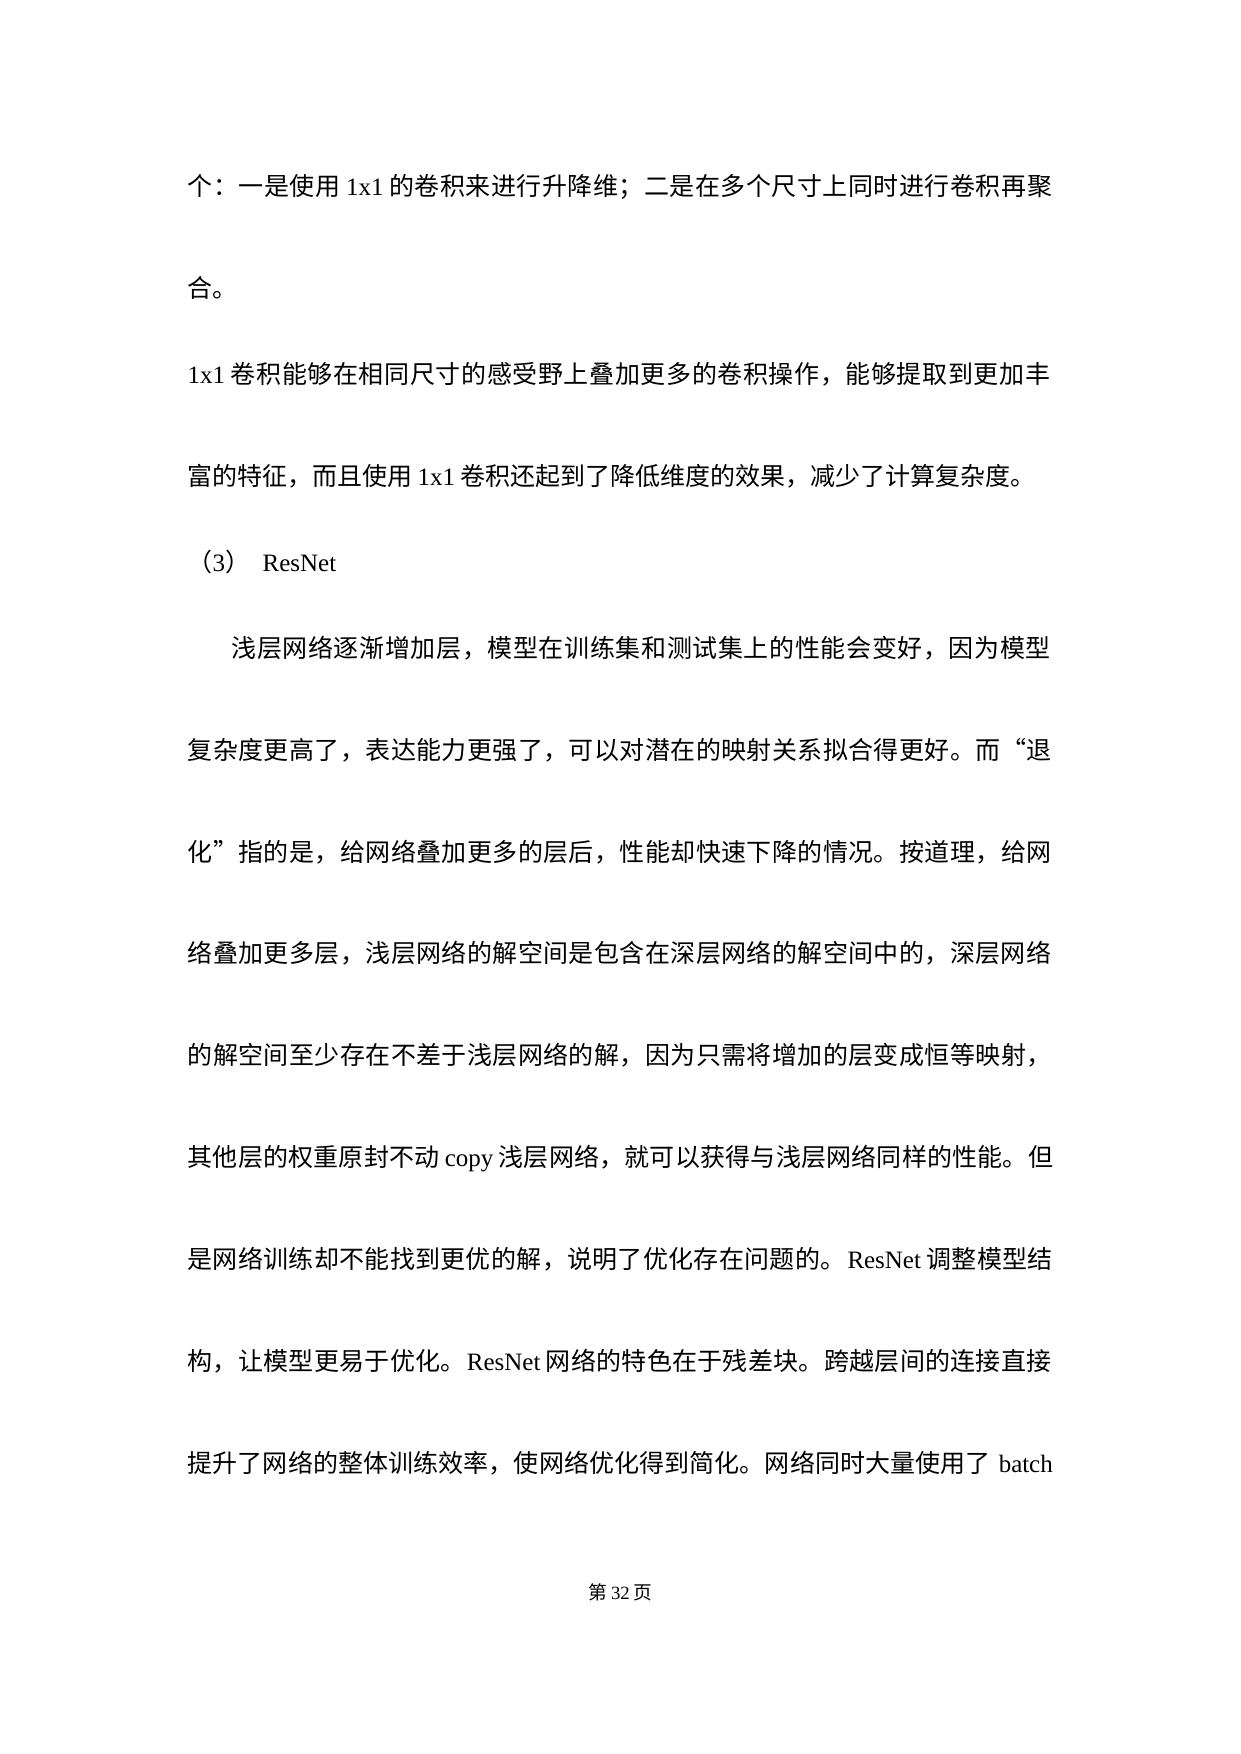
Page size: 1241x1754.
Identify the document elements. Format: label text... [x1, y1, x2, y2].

list ResNet [187, 526, 1053, 594]
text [187, 612, 1053, 1495]
text 1x1卷积能够在相同尺寸的感受野上叠加更多的卷积操作，能够提取到更加丰富的特征，而且使用1x1卷积还起到了降低维度的效果，减少了计算复杂度。 [187, 338, 1053, 508]
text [187, 151, 1053, 320]
